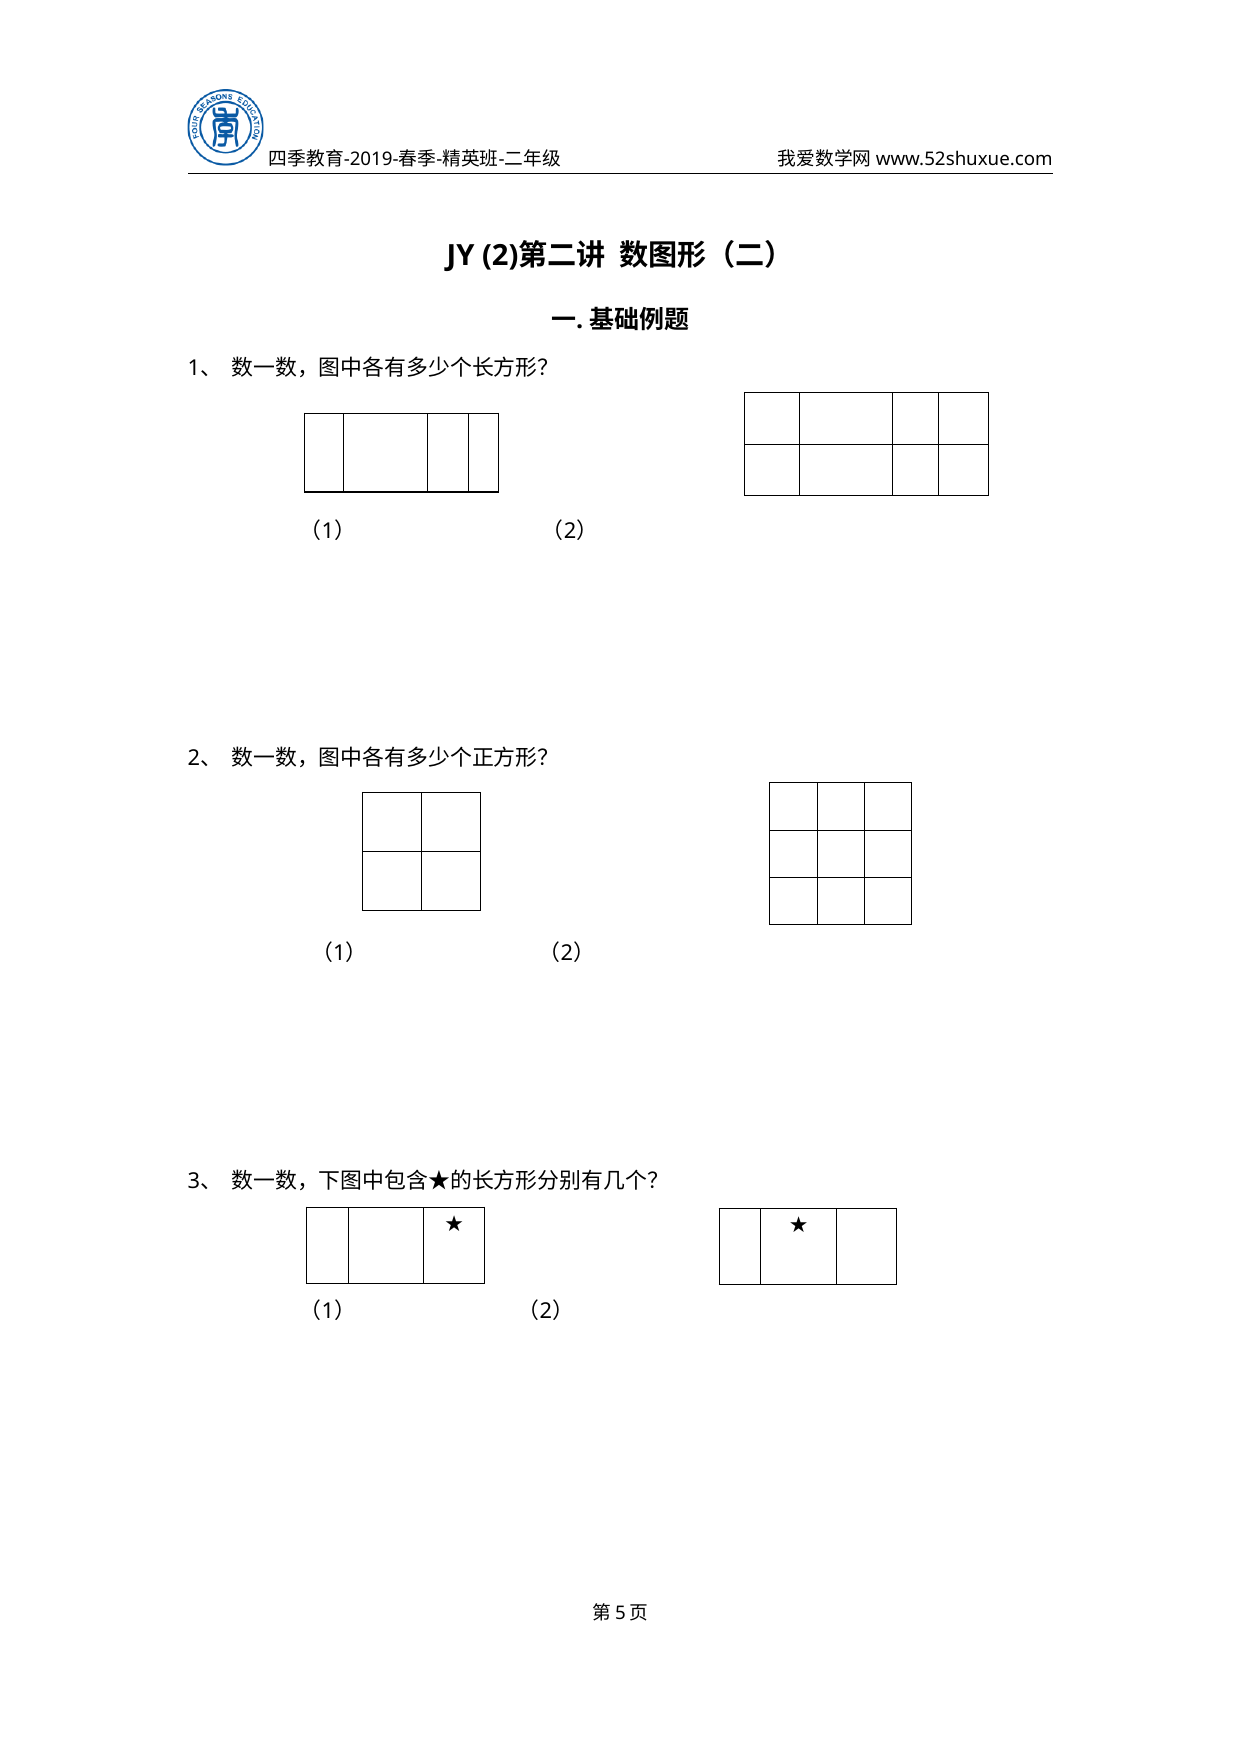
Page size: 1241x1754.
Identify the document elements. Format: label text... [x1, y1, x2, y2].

text （1） （2） [187, 512, 1053, 545]
text （1） （2） [231, 935, 1053, 967]
picture [187, 88, 264, 166]
list 数一数，图中各有多少个正方形？ [187, 740, 1053, 772]
text （1） （2） [231, 1292, 1053, 1325]
list 数一数，下图中包含★的长方形分别有几个？ [187, 1162, 1053, 1195]
text 一. 基础例题 [187, 285, 1053, 350]
list 数一数，图中各有多少个长方形？ [187, 350, 1053, 382]
text JY (2)第二讲 数图形（二） [187, 220, 1053, 285]
